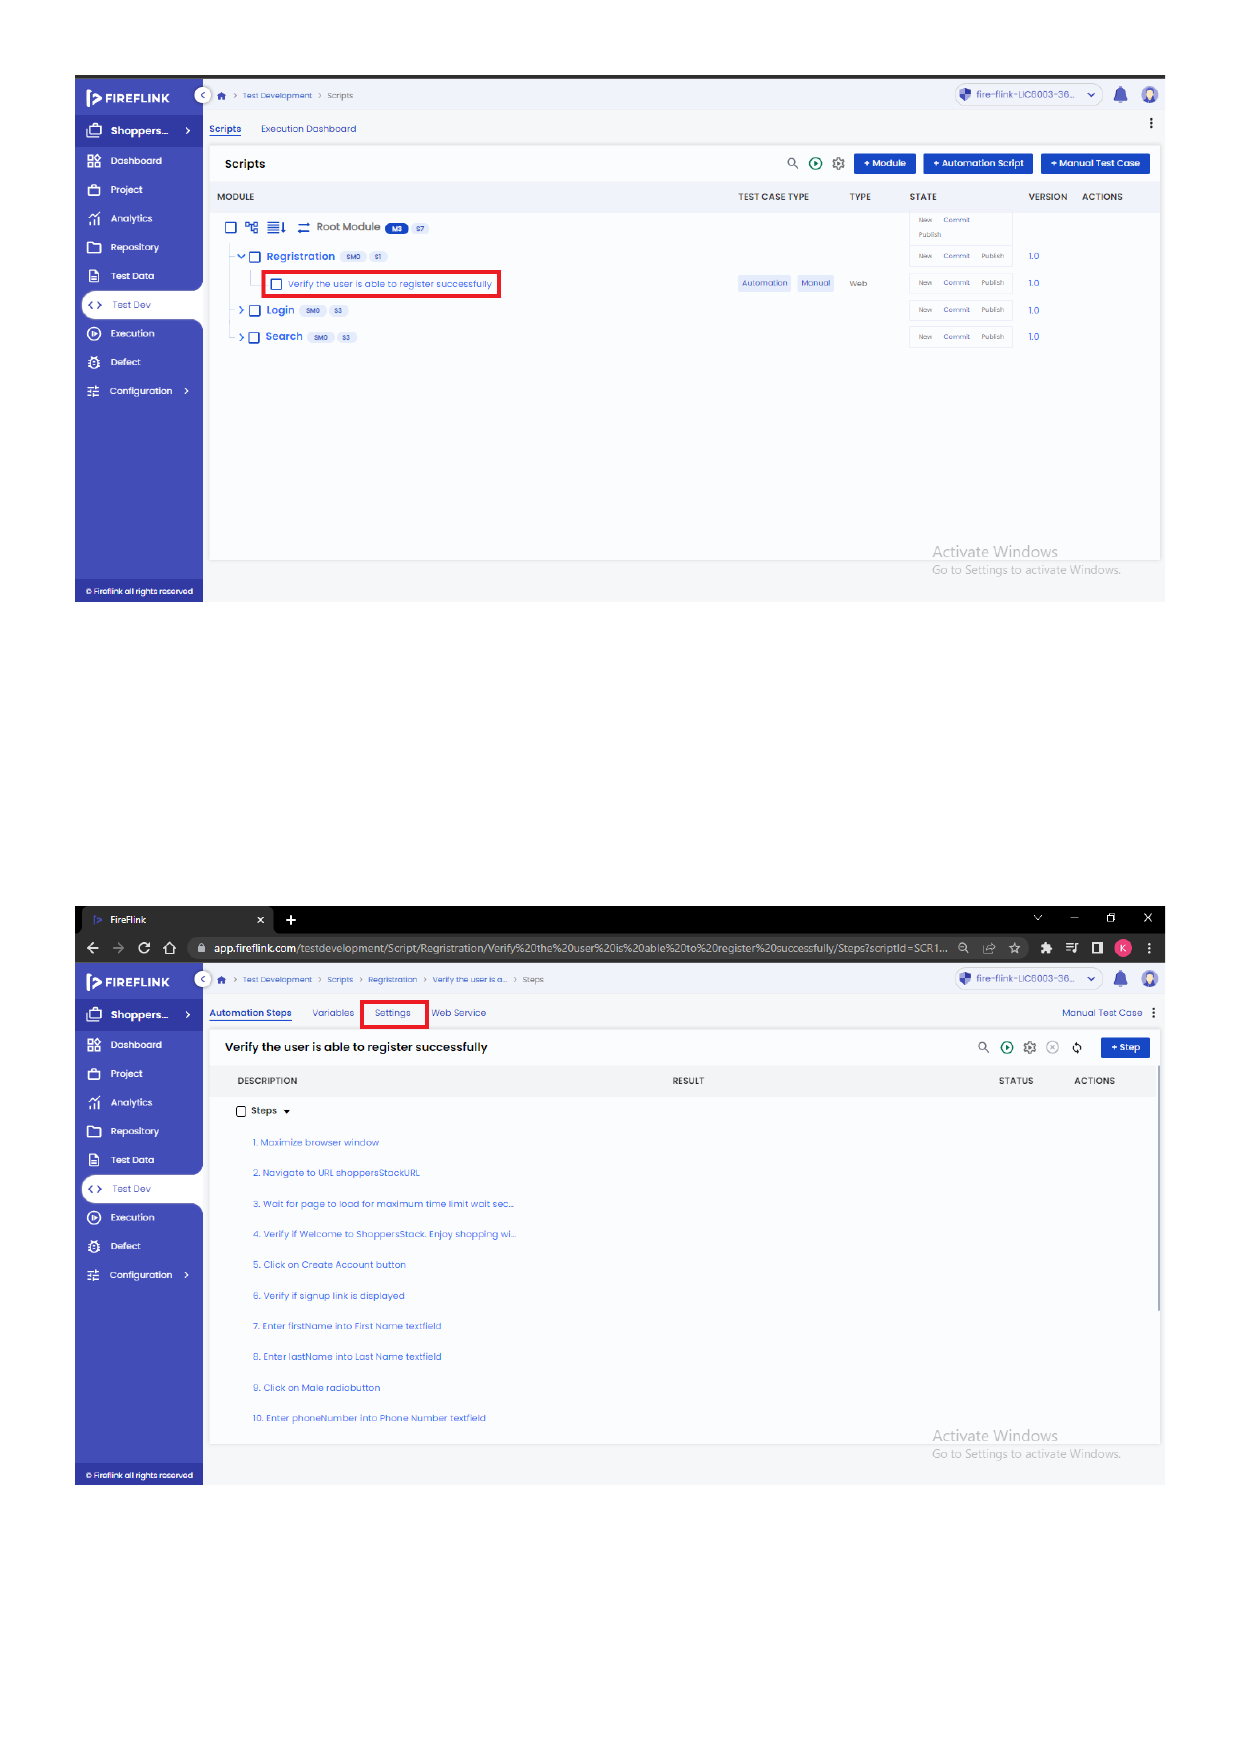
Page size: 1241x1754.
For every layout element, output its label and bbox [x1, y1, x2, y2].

picture [75, 75, 1166, 602]
picture [75, 906, 1166, 1485]
